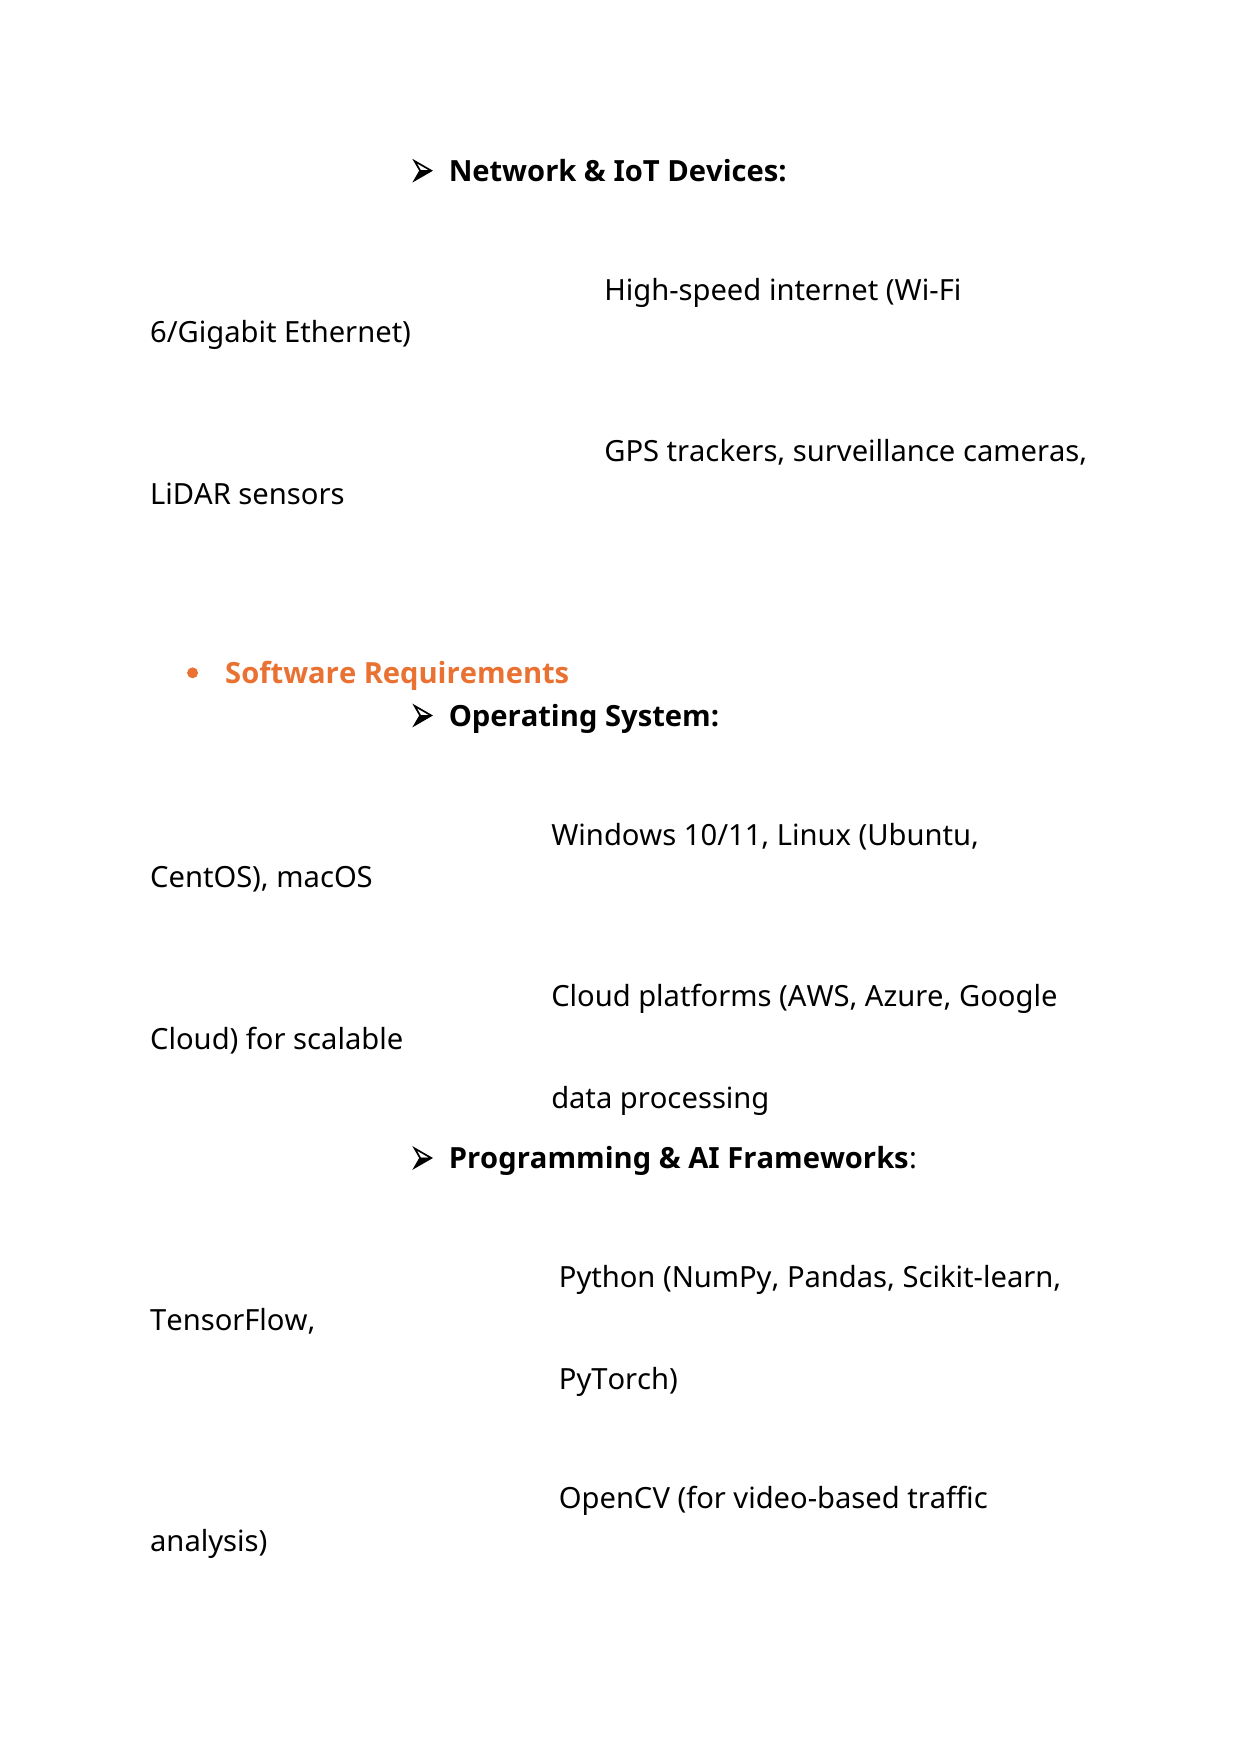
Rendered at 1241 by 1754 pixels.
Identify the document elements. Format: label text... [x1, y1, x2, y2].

text Cloud platforms (AWS, Azure, Google Cloud) for scalable [150, 976, 1090, 1058]
text data processing [150, 1078, 1090, 1117]
text Python (NumPy, Pandas, Scikit-learn, TensorFlow, [150, 1256, 1090, 1339]
list Programming & AI Frameworks: [411, 1137, 1090, 1177]
text OpenCV (for video-based traffic analysis) [150, 1477, 1090, 1560]
list Network & IoT Devices: [411, 150, 1090, 190]
list Software Requirements [187, 652, 1090, 692]
text Windows 10/11, Linux (Ubuntu, CentOS), macOS [150, 814, 1090, 896]
list Operating System: [411, 695, 1090, 734]
text PyTorch) [150, 1358, 1090, 1398]
text GPS trackers, surveillance cameras, LiDAR sensors [150, 431, 1090, 513]
text High-speed internet (Wi-Fi 6/Gigabit Ethernet) [150, 269, 1090, 351]
